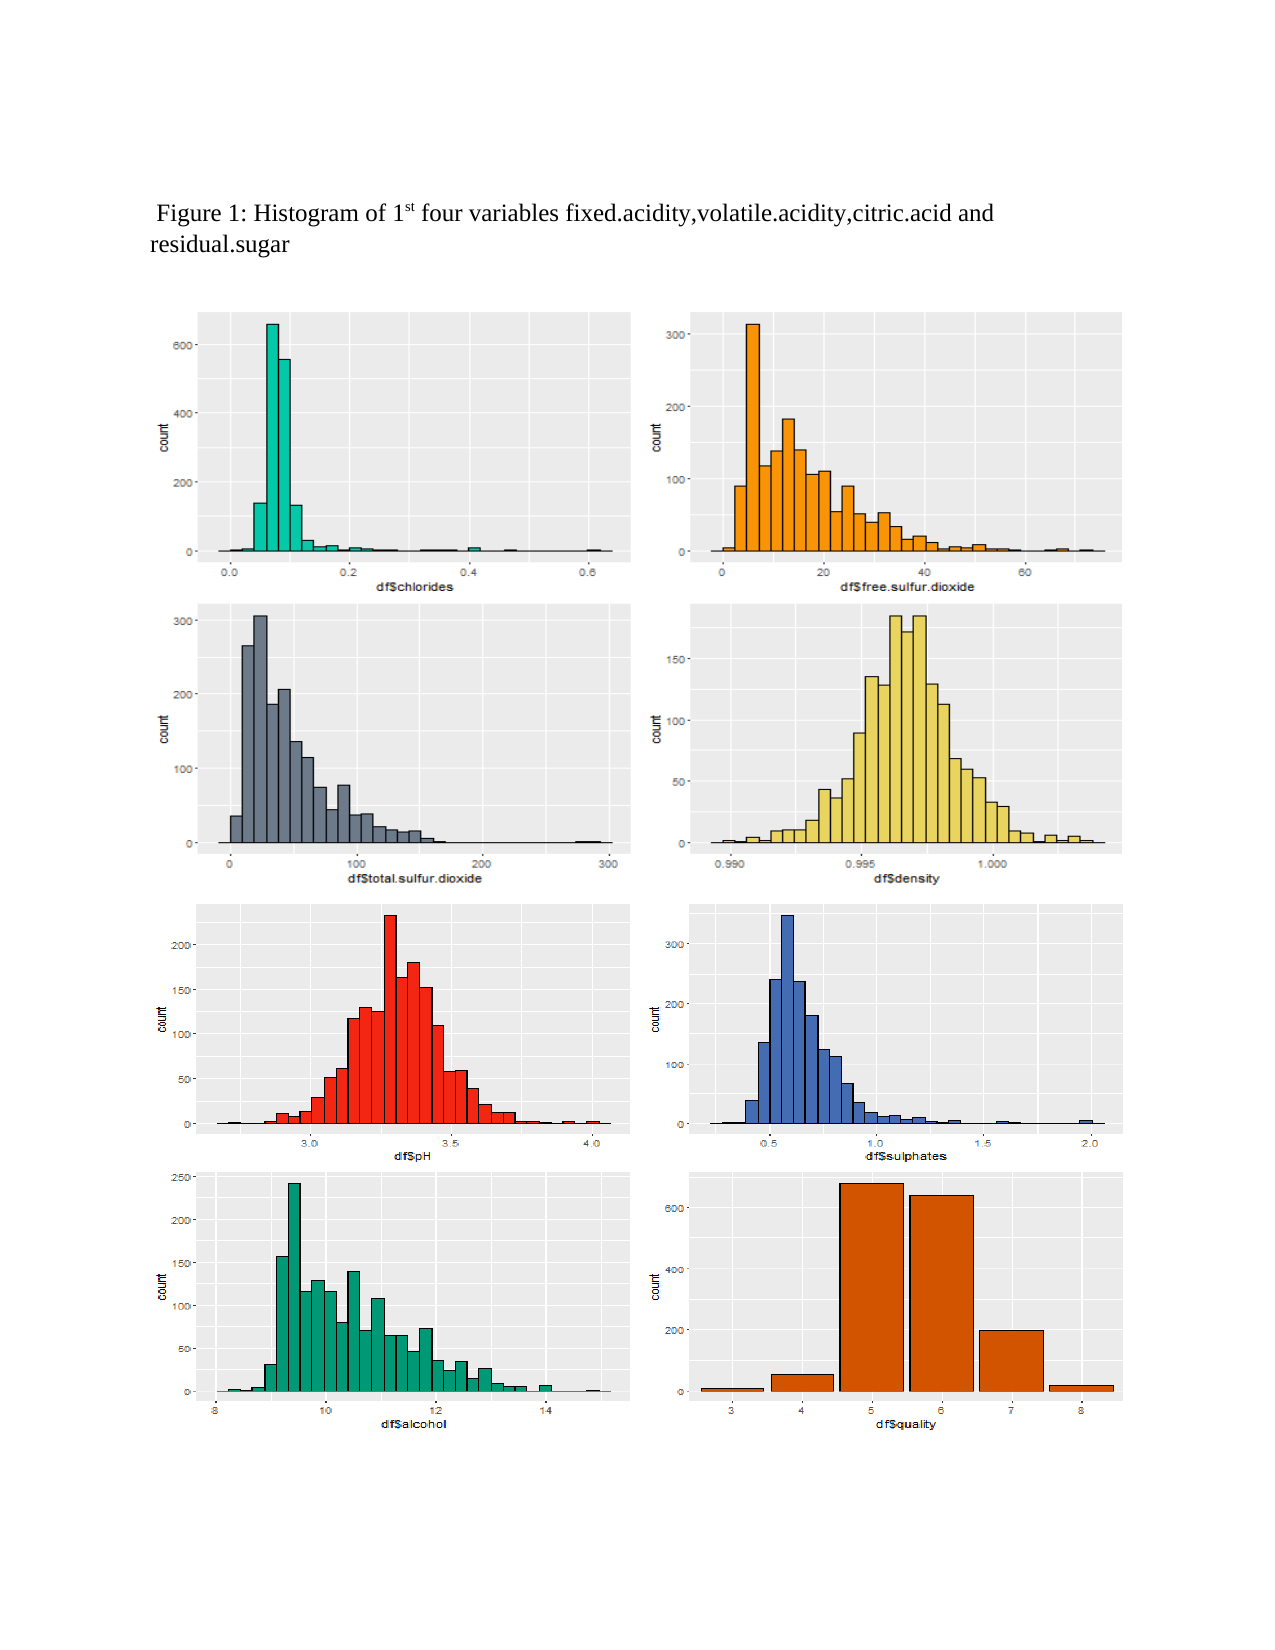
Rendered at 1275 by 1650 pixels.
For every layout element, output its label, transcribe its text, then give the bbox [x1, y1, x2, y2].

text Figure 1: Histogram of 1st four variables fixed.acidity,volatile.acidity,citric.acid and residual.sugar [150, 198, 1125, 257]
picture [151, 901, 1124, 1430]
picture [150, 310, 1122, 886]
